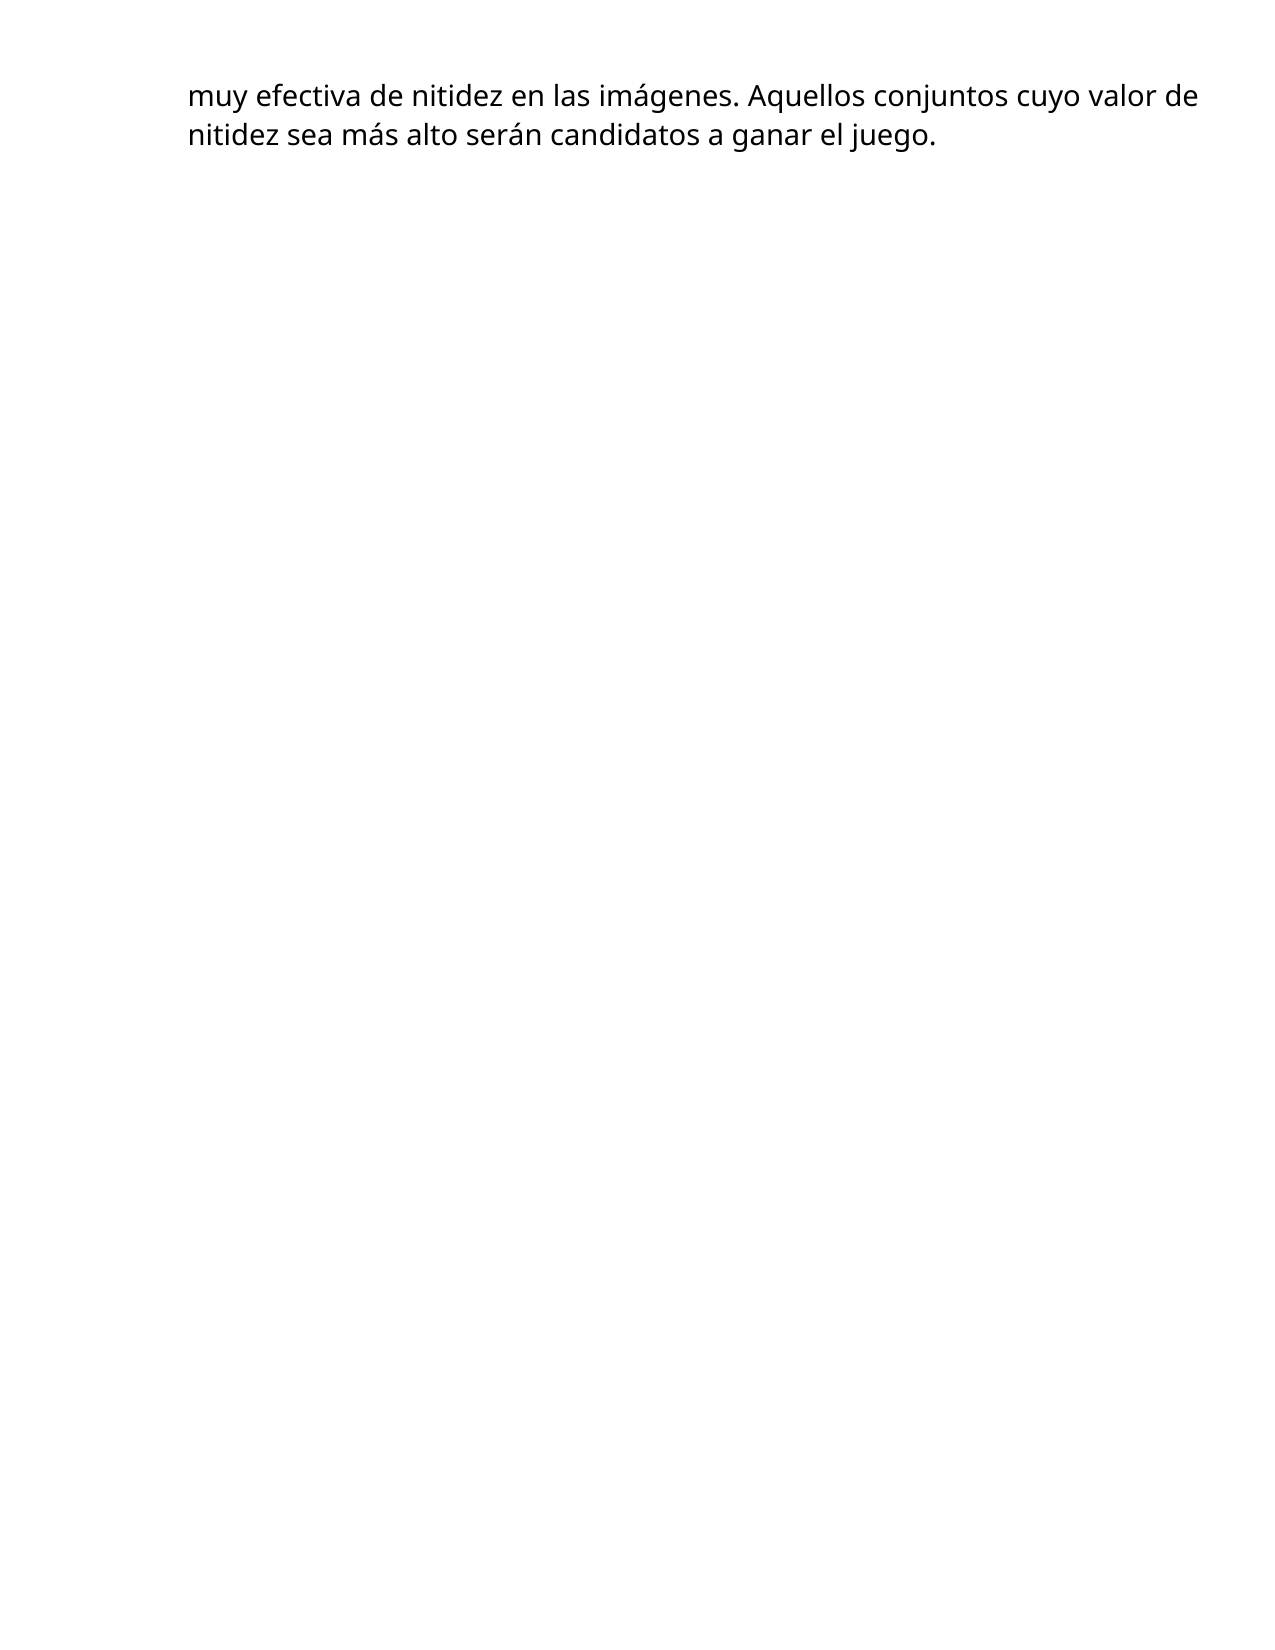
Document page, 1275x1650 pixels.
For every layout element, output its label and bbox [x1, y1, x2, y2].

list [150, 75, 1200, 154]
